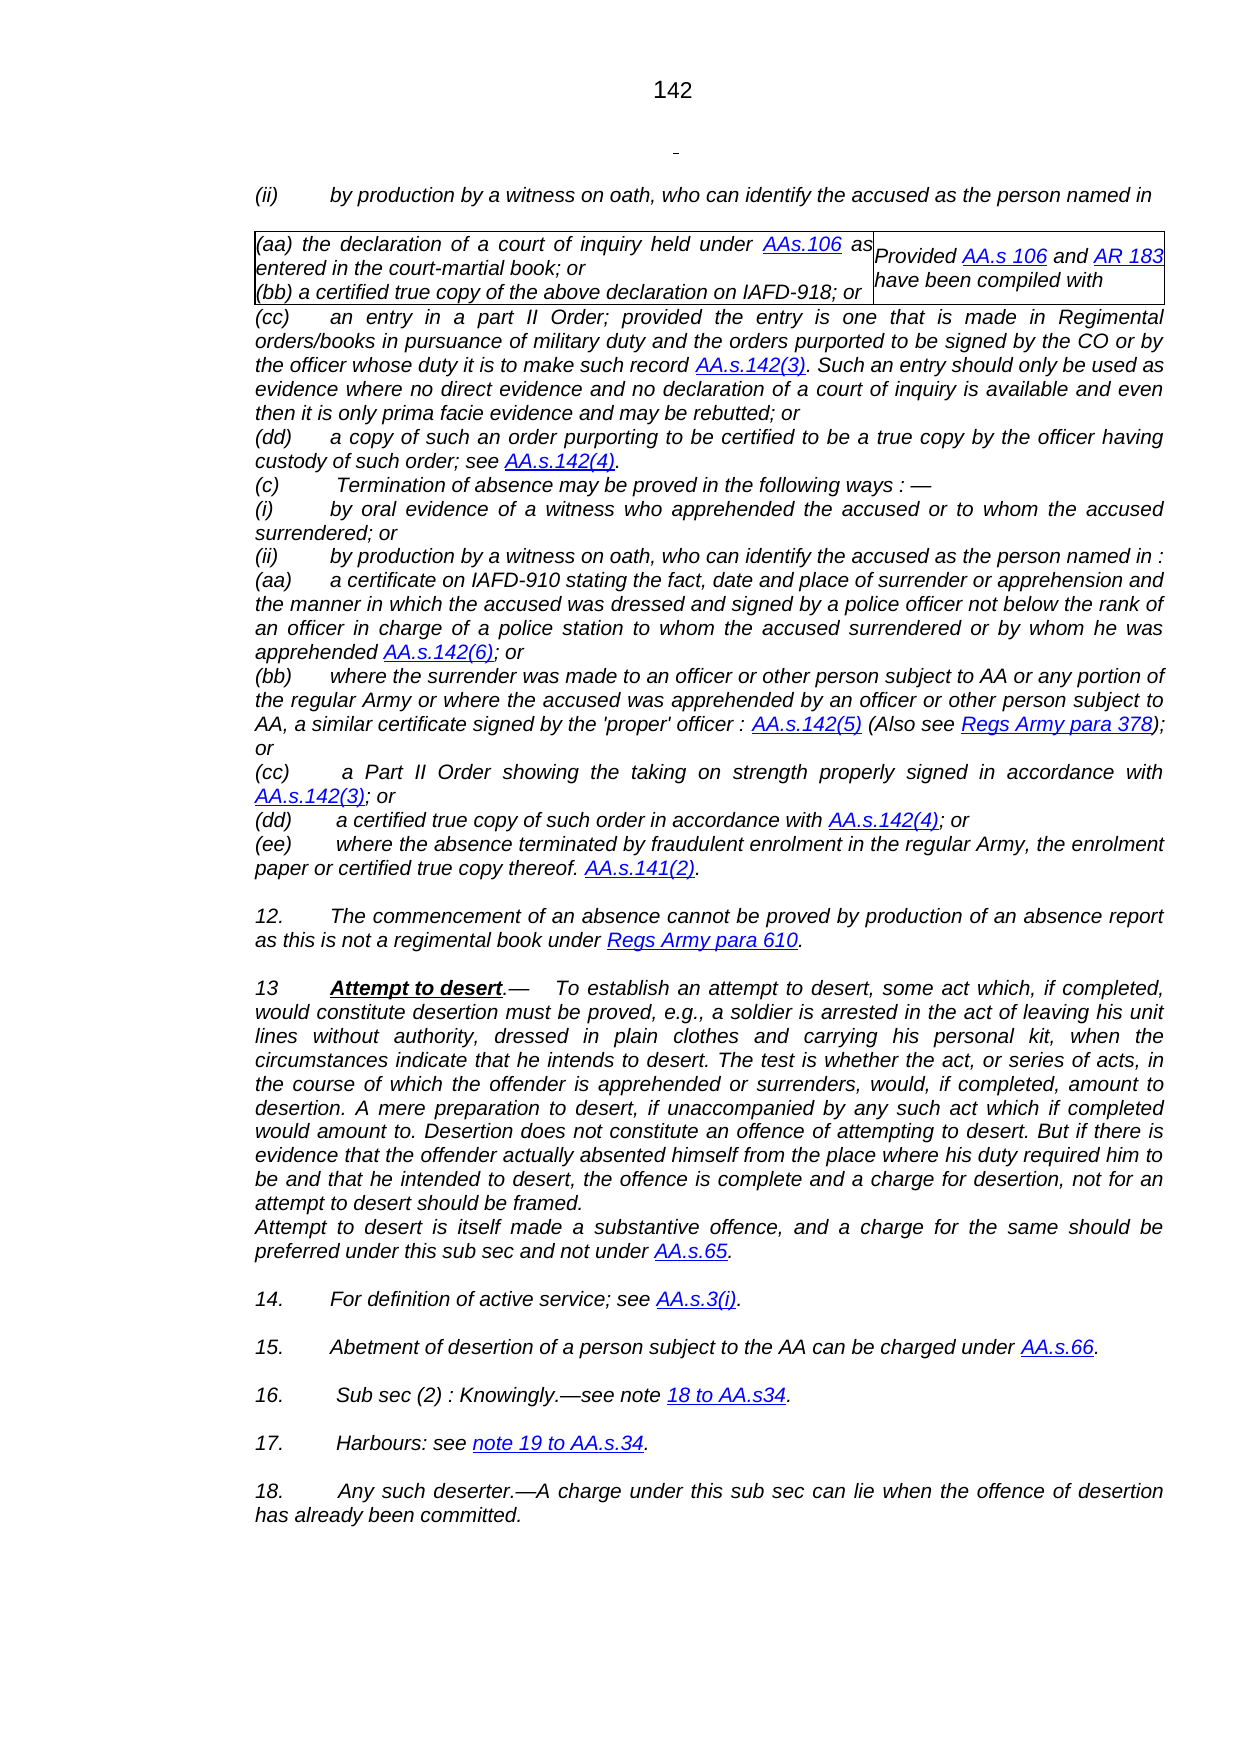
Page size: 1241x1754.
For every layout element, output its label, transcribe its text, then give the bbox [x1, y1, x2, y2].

text (cc) a Part II Order showing the taking on strength properly signed in accordance with AA.s.142(3); or [255, 760, 1165, 808]
table_header Provided AA.s 106 and AR 183 have been compiled with [874, 232, 1164, 304]
text 14. For definition of active service; see AA.s.3(i). [255, 1287, 1165, 1311]
text 12. The commencement of an absence cannot be proved by production of an absence report as this is not a regimental book under Regs Army para 610. [255, 904, 1165, 952]
text (aa) a certificate on IAFD-910 stating the fact, date and place of surrender or apprehension and the manner in which the accused was dressed and signed by a police officer not below the rank of an officer in charge of a police station to whom the accused surrendered or by whom he was apprehended AA.s.142(6); or [255, 568, 1165, 664]
text (c) Termination of absence may be proved in the following ways : — [255, 472, 1165, 496]
table_header (aa) the declaration of a court of inquiry held under AAs.106 as entered in the court-martial book; or (bb) a certified true copy of the above declaration on IAFD-918; or [256, 232, 873, 304]
text 142 [180, 75, 1165, 104]
text 13 Attempt to desert.— To establish an attempt to desert, some act which, if completed, would constitute desertion must be proved, e.g., a soldier is arrested in the act of leaving his unit lines without authority, dressed in plain clothes and carrying his personal kit, when the circumstances indicate that he intends to desert. The test is whether the act, or series of acts, in the course of which the offender is apprehended or surrenders, would, if completed, amount to desertion. A mere preparation to desert, if unaccompanied by any such act which if completed would amount to. Desertion does not constitute an offence of attempting to desert. But if there is evidence that the offender actually absented himself from the place where his duty required him to be and that he intended to desert, the offence is complete and a charge for desertion, not for an attempt to desert should be framed. [255, 976, 1165, 1215]
text (ee) where the absence terminated by fraudulent enrolment in the regular Army, the enrolment paper or certified true copy thereof. AA.s.141(2). [255, 832, 1165, 880]
text (i) by oral evidence of a witness who apprehended the accused or to whom the accused surrendered; or [255, 496, 1165, 544]
text (dd) a copy of such an order purporting to be certified to be a true copy by the officer having custody of such order; see AA.s.142(4). [255, 424, 1165, 472]
text 16. Sub sec (2) : Knowingly.—see note 18 to AA.s34. [255, 1383, 1165, 1407]
text (dd) a certified true copy of such order in accordance with AA.s.142(4); or [255, 808, 1165, 832]
text (cc) an entry in a part II Order; provided the entry is one that is made in Regimental orders/books in pursuance of military duty and the orders purported to be signed by the CO or by the officer whose duty it is to make such record AA.s.142(3). Such an entry should only be used as evidence where no direct evidence and no declaration of a court of inquiry is available and even then it is only prima facie evidence and may be rebutted; or [255, 305, 1165, 424]
text 17. Harbours: see note 19 to AA.s.34. [255, 1431, 1165, 1455]
text 15. Abetment of desertion of a person subject to the AA can be charged under AA.s.66. [255, 1335, 1165, 1359]
text Attempt to desert is itself made a substantive offence, and a charge for the same should be preferred under this sub sec and not under AA.s.65. [255, 1215, 1165, 1263]
text (ii) by production by a witness on oath, who can identify the accused as the person named in [180, 183, 1165, 207]
text (bb) where the surrender was made to an officer or other person subject to AA or any portion of the regular Army or where the accused was apprehended by an officer or other person subject to AA, a similar certificate signed by the 'proper' officer : AA.s.142(5) (Also see Regs Army para 378); or [255, 664, 1165, 760]
text 18. Any such deserter.—A charge under this sub sec can lie when the offence of desertion has already been committed. [255, 1479, 1165, 1527]
text (ii) by production by a witness on oath, who can identify the accused as the person named in : [255, 544, 1165, 568]
